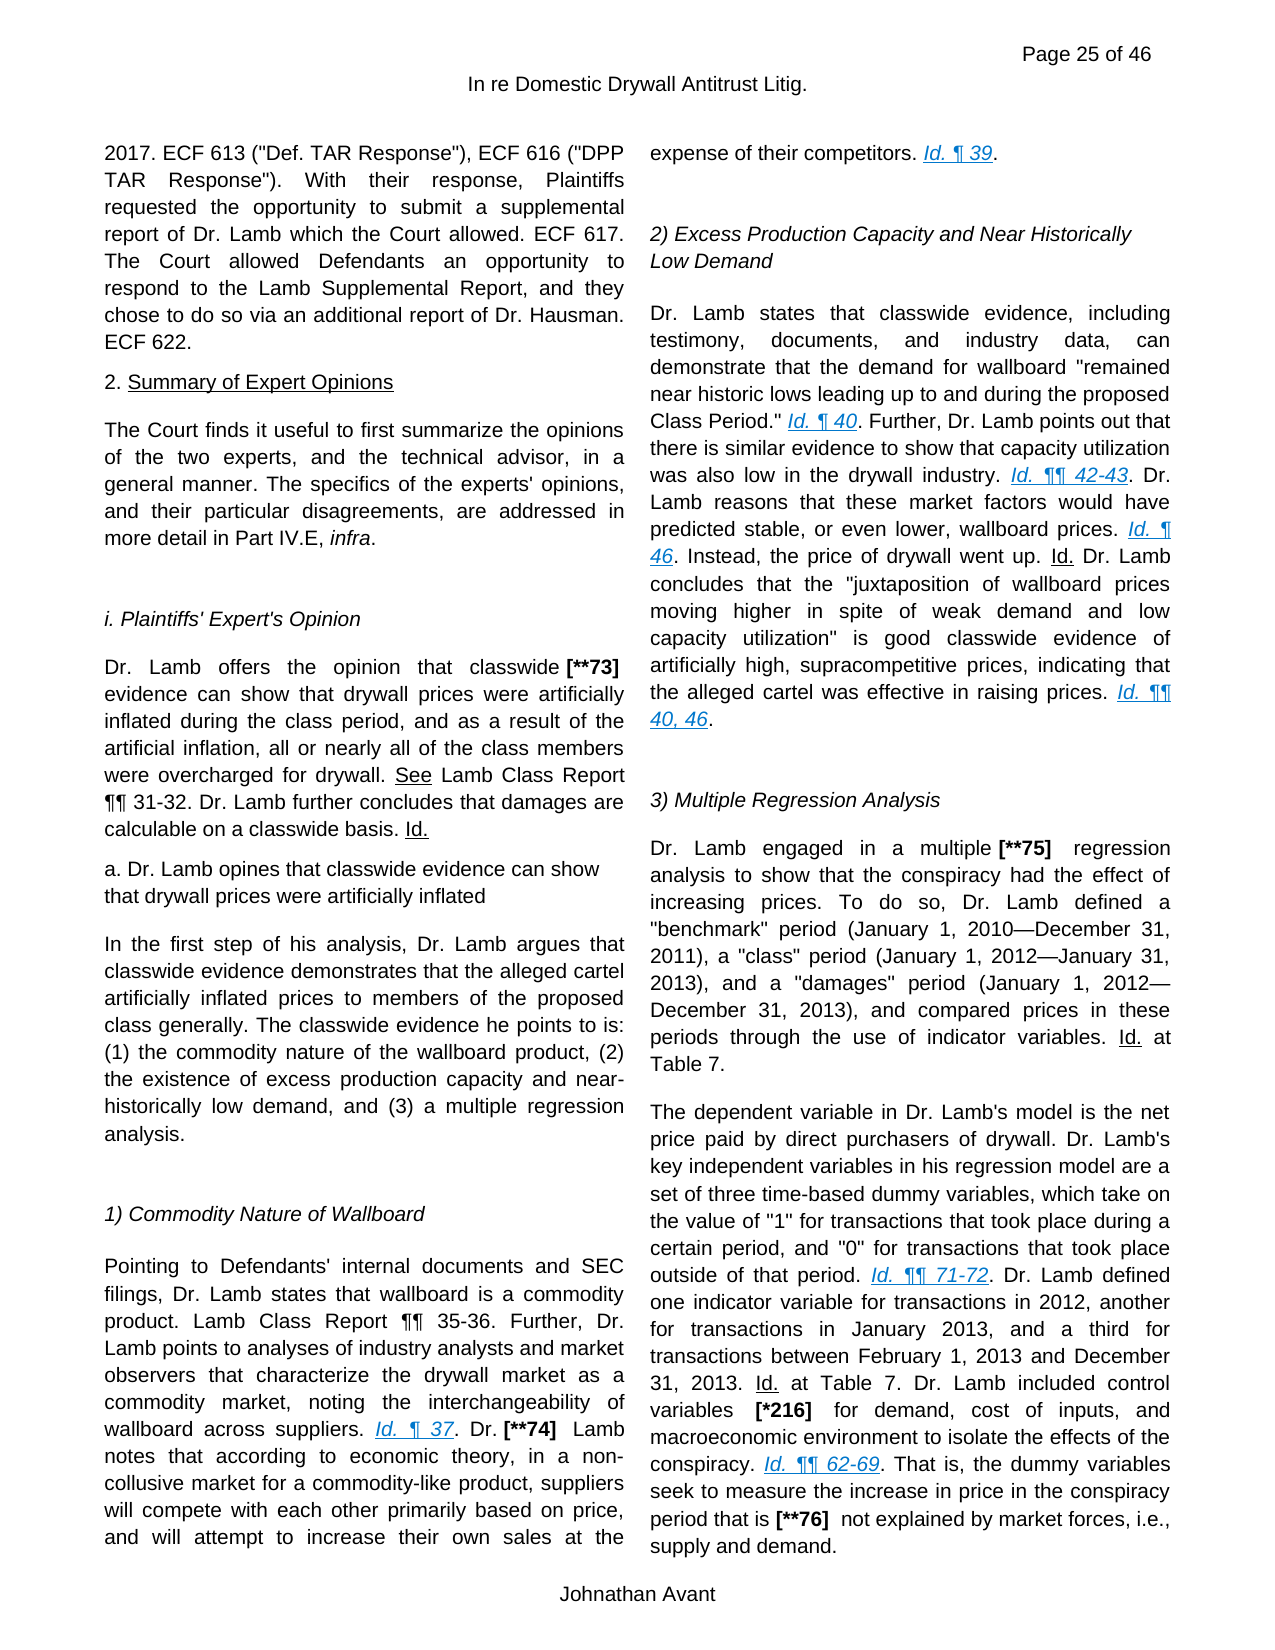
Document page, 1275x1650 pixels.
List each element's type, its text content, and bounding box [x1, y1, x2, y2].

text In the first step of his analysis, Dr. Lamb argues that classwide evidence demonstrates that the alleged cartel artificially inflated prices to members of the proposed class generally. The classwide evidence he points to is: (1) the commodity nature of the wallboard product, (2) the existence of excess production capacity and near-historically low demand, and (3) a multiple regression analysis. [104, 929, 625, 1145]
text Pointing to Defendants' internal documents and SEC filings, Dr. Lamb states that wallboard is a commodity product. Lamb Class Report ¶¶ 35-36. Further, Dr. Lamb points to analyses of industry analysts and market observers that characterize the drywall market as a commodity market, noting the interchangeability of wallboard across suppliers. Id. ¶ 37. Dr. [**74] Lamb notes that according to economic theory, in a non-collusive market for a commodity-like product, suppliers will compete with each other primarily based on price, and will attempt to increase their own sales at the expense of their competitors. Id. ¶ 39. [104, 1251, 625, 1549]
text The Court finds it useful to first summarize the opinions of the two experts, and the technical advisor, in a general manner. The specifics of the experts' opinions, and their particular disagreements, are addressed in more detail in Part IV.E, infra. [104, 414, 625, 550]
text Dr. Lamb engaged in a multiple [**75] regression analysis to show that the conspiracy had the effect of increasing prices. To do so, Dr. Lamb defined a "benchmark" period (January 1, 2010—December 31, 2011), a "class" period (January 1, 2012—January 31, 2013), and a "damages" period (January 1, 2012—December 31, 2013), and compared prices in these periods through the use of indicator variables. Id. at Table 7. [650, 832, 1171, 1076]
text 2. Summary of Expert Opinions [104, 367, 625, 394]
text The dependent variable in Dr. Lamb's model is the net price paid by direct purchasers of drywall. Dr. Lamb's key independent variables in his regression model are a set of three time-based dummy variables, which take on the value of "1" for transactions that took place during a certain period, and "0" for transactions that took place outside of that period. Id. ¶¶ 71-72. Dr. Lamb defined one indicator variable for transactions in 2012, another for transactions in January 2013, and a third for transactions between February 1, 2013 and December 31, 2013. Id. at Table 7. Dr. Lamb included control variables [*216] for demand, cost of inputs, and macroeconomic environment to isolate the effects of the conspiracy. Id. ¶¶ 62-69. That is, the dummy variables seek to measure the increase in price in the conspiracy period that is [**76] not explained by market forces, i.e., supply and demand. [650, 1097, 1171, 1557]
text Dr. Lamb offers the opinion that classwide [**73] evidence can show that drywall prices were artificially inflated during the class period, and as a result of the artificial inflation, all or nearly all of the class members were overcharged for drywall. See Lamb Class Report ¶¶ 31-32. Dr. Lamb further concludes that damages are calculable on a classwide basis. Id. [104, 652, 625, 841]
text 3) Multiple Regression Analysis [650, 756, 1171, 812]
text a. Dr. Lamb opines that classwide evidence can show that drywall prices were artificially inflated [104, 854, 625, 908]
text Dr. Lamb states that classwide evidence, including testimony, documents, and industry data, can demonstrate that the demand for wallboard "remained near historic lows leading up to and during the proposed Class Period." Id. ¶ 40. Further, Dr. Lamb points out that there is similar evidence to show that capacity utilization was also low in the drywall industry. Id. ¶¶ 42-43. Dr. Lamb reasons that these market factors would have predicted stable, or even lower, wallboard prices. Id. ¶ 46. Instead, the price of drywall went up. Id. Dr. Lamb concludes that the "juxtaposition of wallboard prices moving higher in spite of weak demand and low capacity utilization" is good classwide evidence of artificially high, supracompetitive prices, indicating that the alleged cartel was effective in raising prices. Id. ¶¶ 40, 46. [650, 297, 1171, 731]
text 1) Commodity Nature of Wallboard [104, 1170, 625, 1226]
text i. Plaintiffs' Expert's Opinion [104, 575, 625, 631]
text 2) Excess Production Capacity and Near Historically Low Demand [650, 189, 1171, 272]
